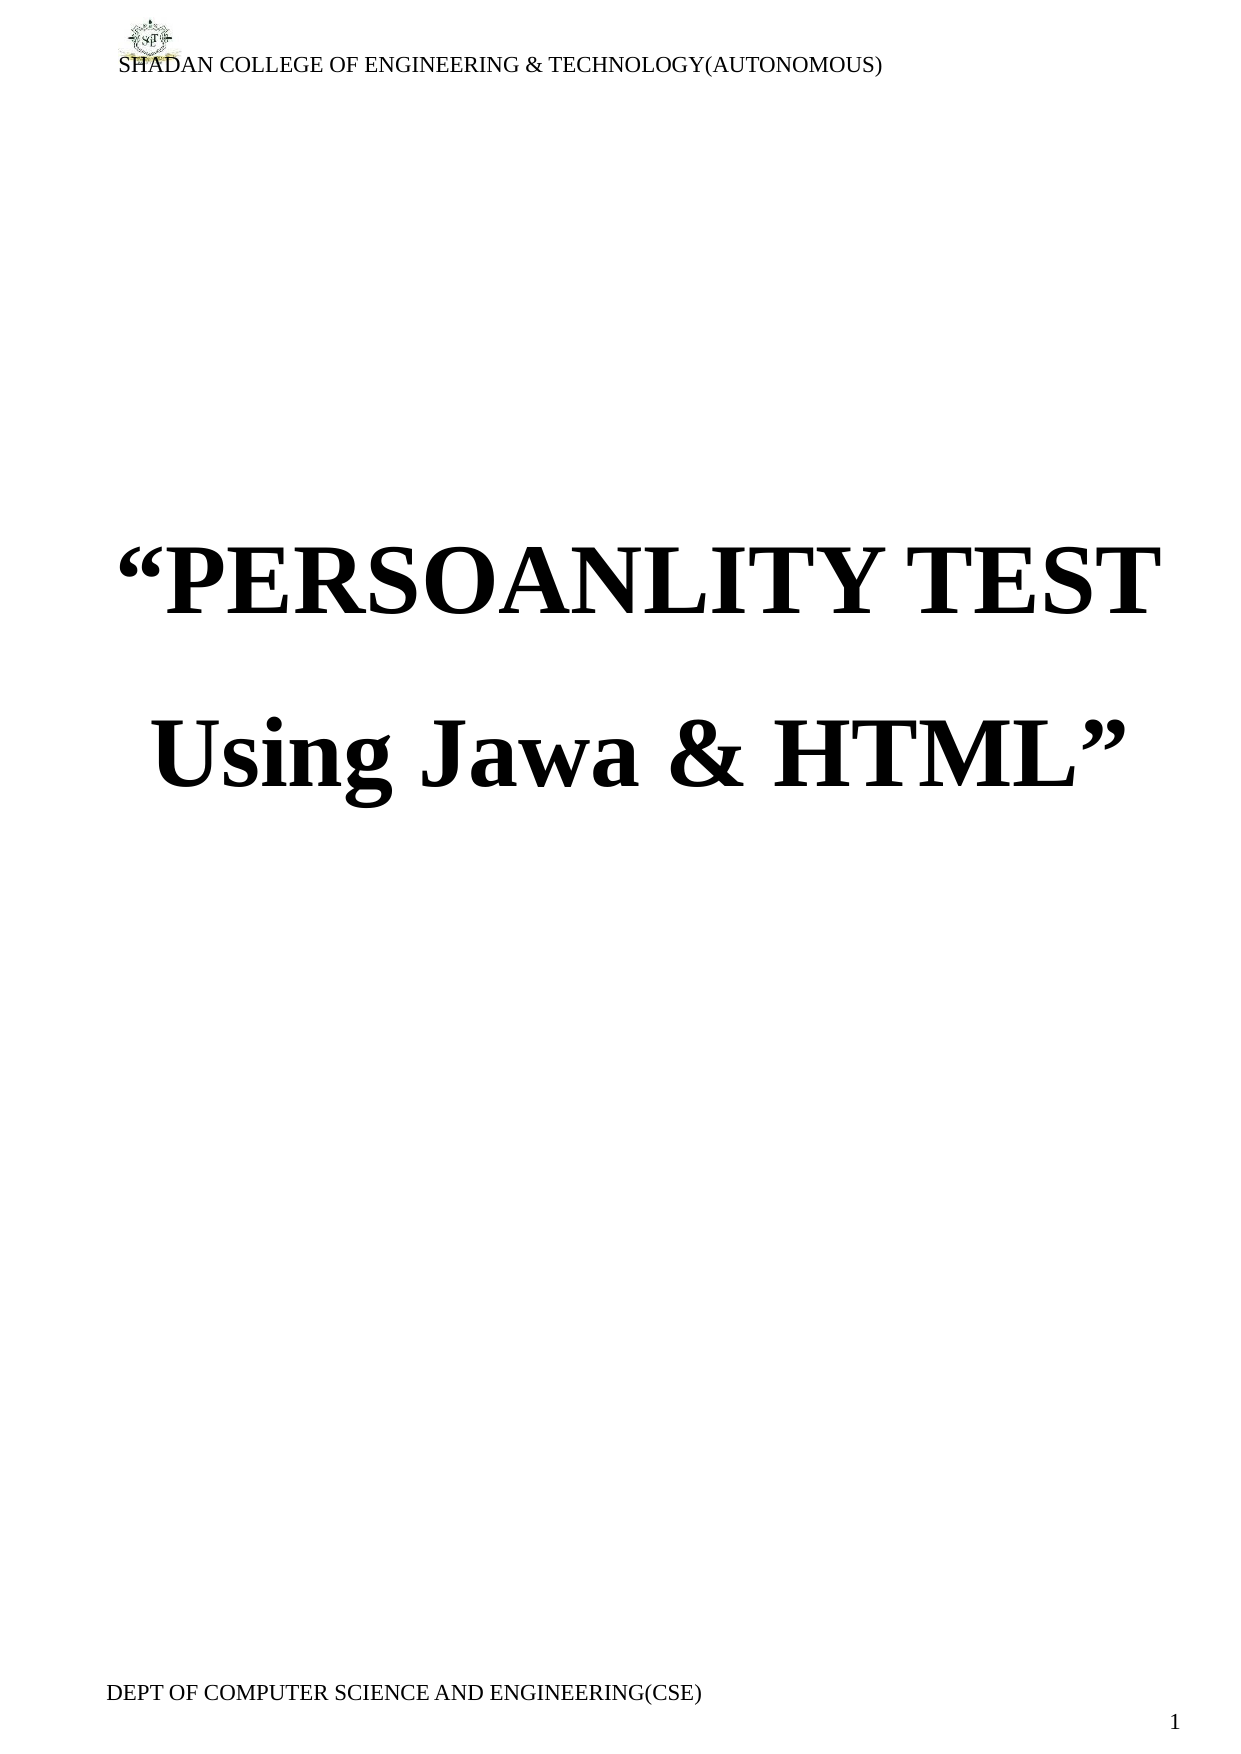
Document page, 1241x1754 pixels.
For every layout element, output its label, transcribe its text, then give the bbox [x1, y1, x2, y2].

picture [118, 17, 182, 65]
picture [169, 58, 177, 65]
text “PERSOANLITY TEST Using Jawa & HTML” [106, 520, 1172, 807]
